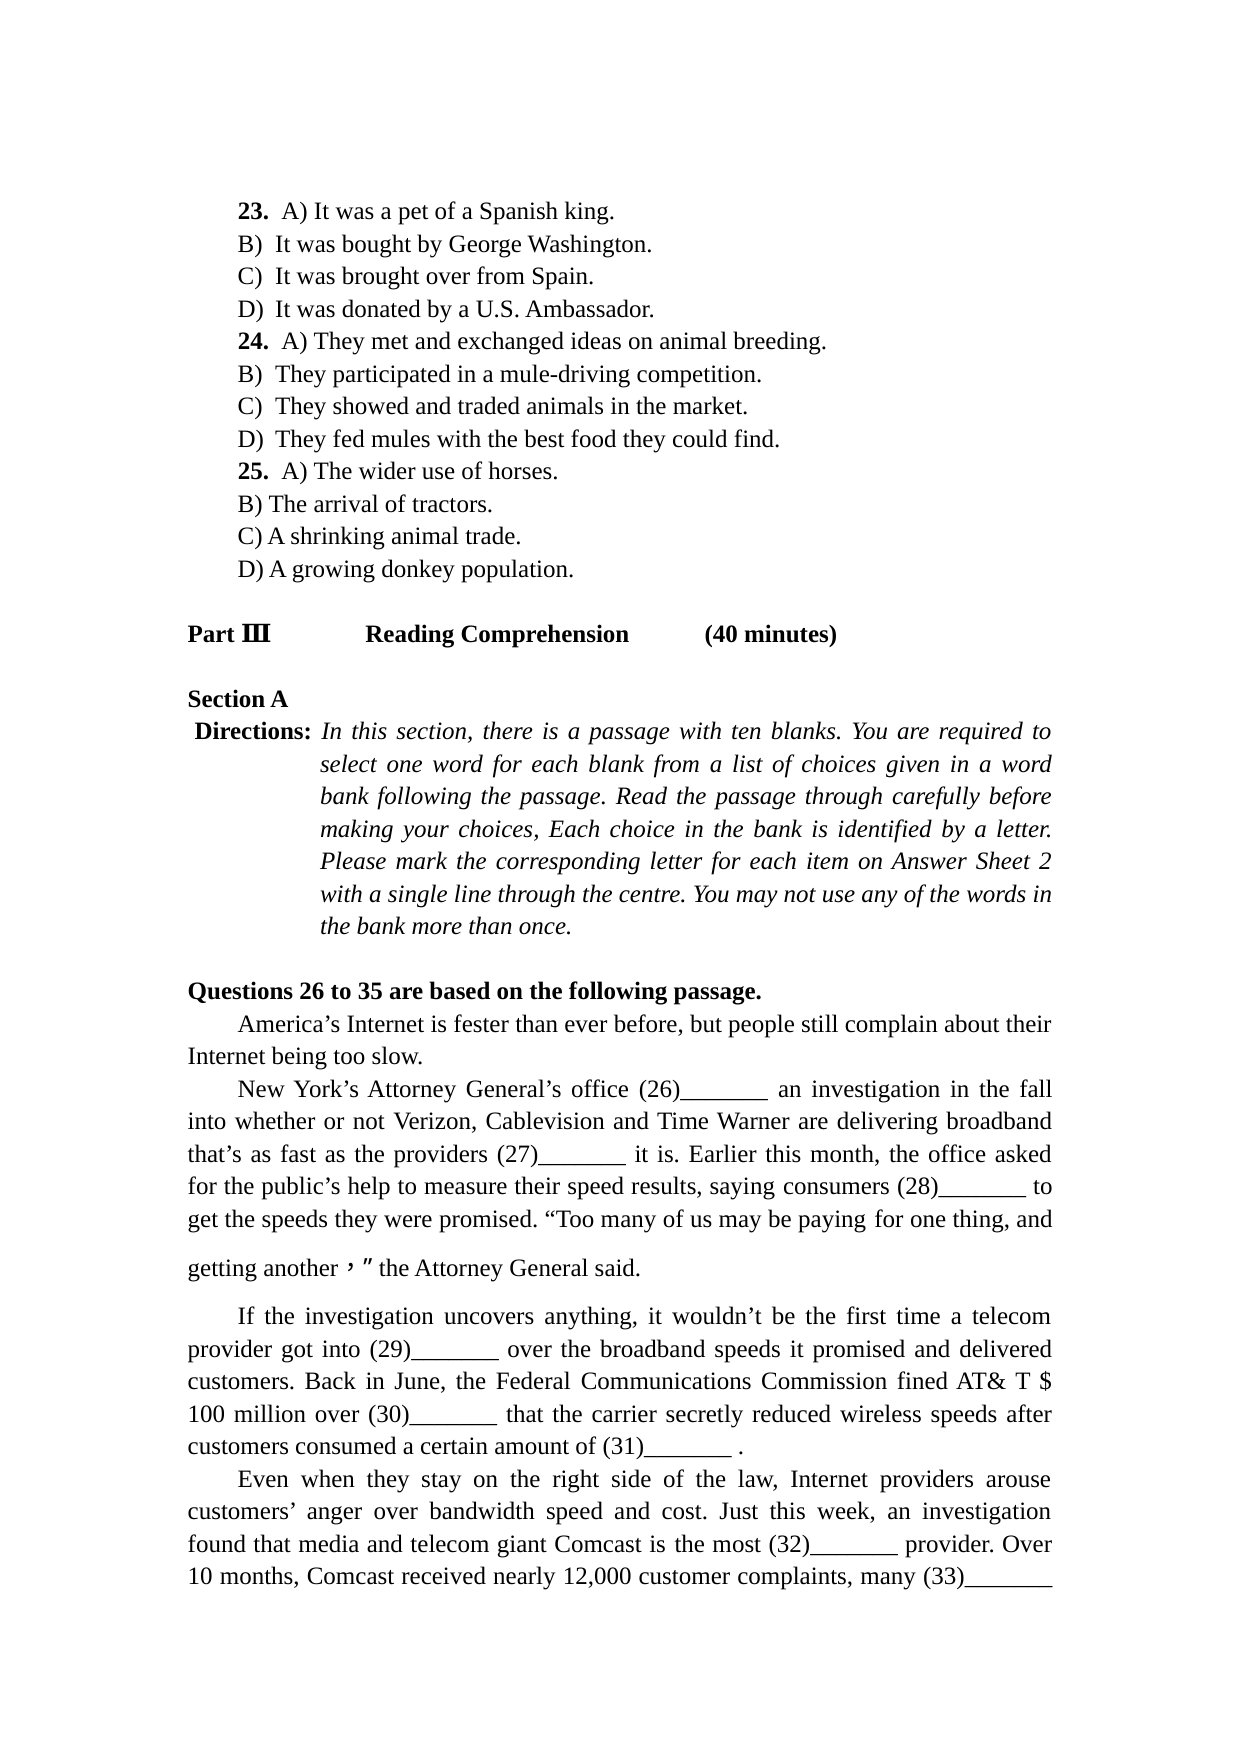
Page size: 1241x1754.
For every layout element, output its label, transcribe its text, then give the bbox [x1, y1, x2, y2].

text 24. A) They met and exchanged ideas on animal breeding. [187, 324, 1053, 357]
text B) They participated in a mule-driving competition. [187, 357, 1053, 389]
text B) It was bought by George Washington. [187, 227, 1053, 259]
text C) They showed and traded animals in the market. [187, 389, 1053, 422]
text D) It was donated by a U.S. Ambassador. [187, 292, 1053, 324]
text 25. A) The wider use of horses. [187, 454, 1053, 487]
text C) A shrinking animal trade. [187, 519, 1053, 552]
text D) They fed mules with the best food they could find. [187, 422, 1053, 454]
text 23. A) It was a pet of a Spanish king. [187, 194, 1053, 227]
text Questions 26 to 35 are based on the following passage. [187, 974, 1053, 1007]
text Directions: In this section, there is a passage with ten blanks. You are required to select one word for each blank from a list of choices given in a word bank following the passage. Read the passage through carefully before making your choices, Each choice in the bank is identified by a letter. Please mark the corresponding letter for each item on Answer Sheet 2 with a single line through the centre. You may not use any of the words in the bank more than once. [194, 714, 1053, 942]
text D) A growing donkey population. [187, 552, 1053, 584]
text America’s Internet is fester than ever before, but people still complain about their Internet being too slow. [187, 1007, 1053, 1072]
text B) The arrival of tractors. [187, 487, 1053, 519]
text Part Ⅲ Reading Comprehension (40 minutes) [187, 617, 1053, 649]
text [187, 1462, 1053, 1592]
text New York’s Attorney General’s office (26)_______ an investigation in the fall into whether or not Verizon, Cablevision and Time Warner are delivering broadband that’s as fast as the providers (27)_______ it is. Earlier this month, the office asked for the public’s help to measure their speed results, saying consumers (28)_______ to get the speeds they were promised. “Too many of us may be paying for one thing, and getting another，” the Attorney General said. [187, 1072, 1053, 1299]
text C) It was brought over from Spain. [187, 259, 1053, 292]
text Section A [187, 682, 1053, 714]
text If the investigation uncovers anything, it wouldn’t be the first time a telecom provider got into (29)_______ over the broadband speeds it promised and delivered customers. Back in June, the Federal Communications Commission fined AT& T $ 100 million over (30)_______ that the carrier secretly reduced wireless speeds after customers consumed a certain amount of (31)_______ . [187, 1299, 1053, 1462]
